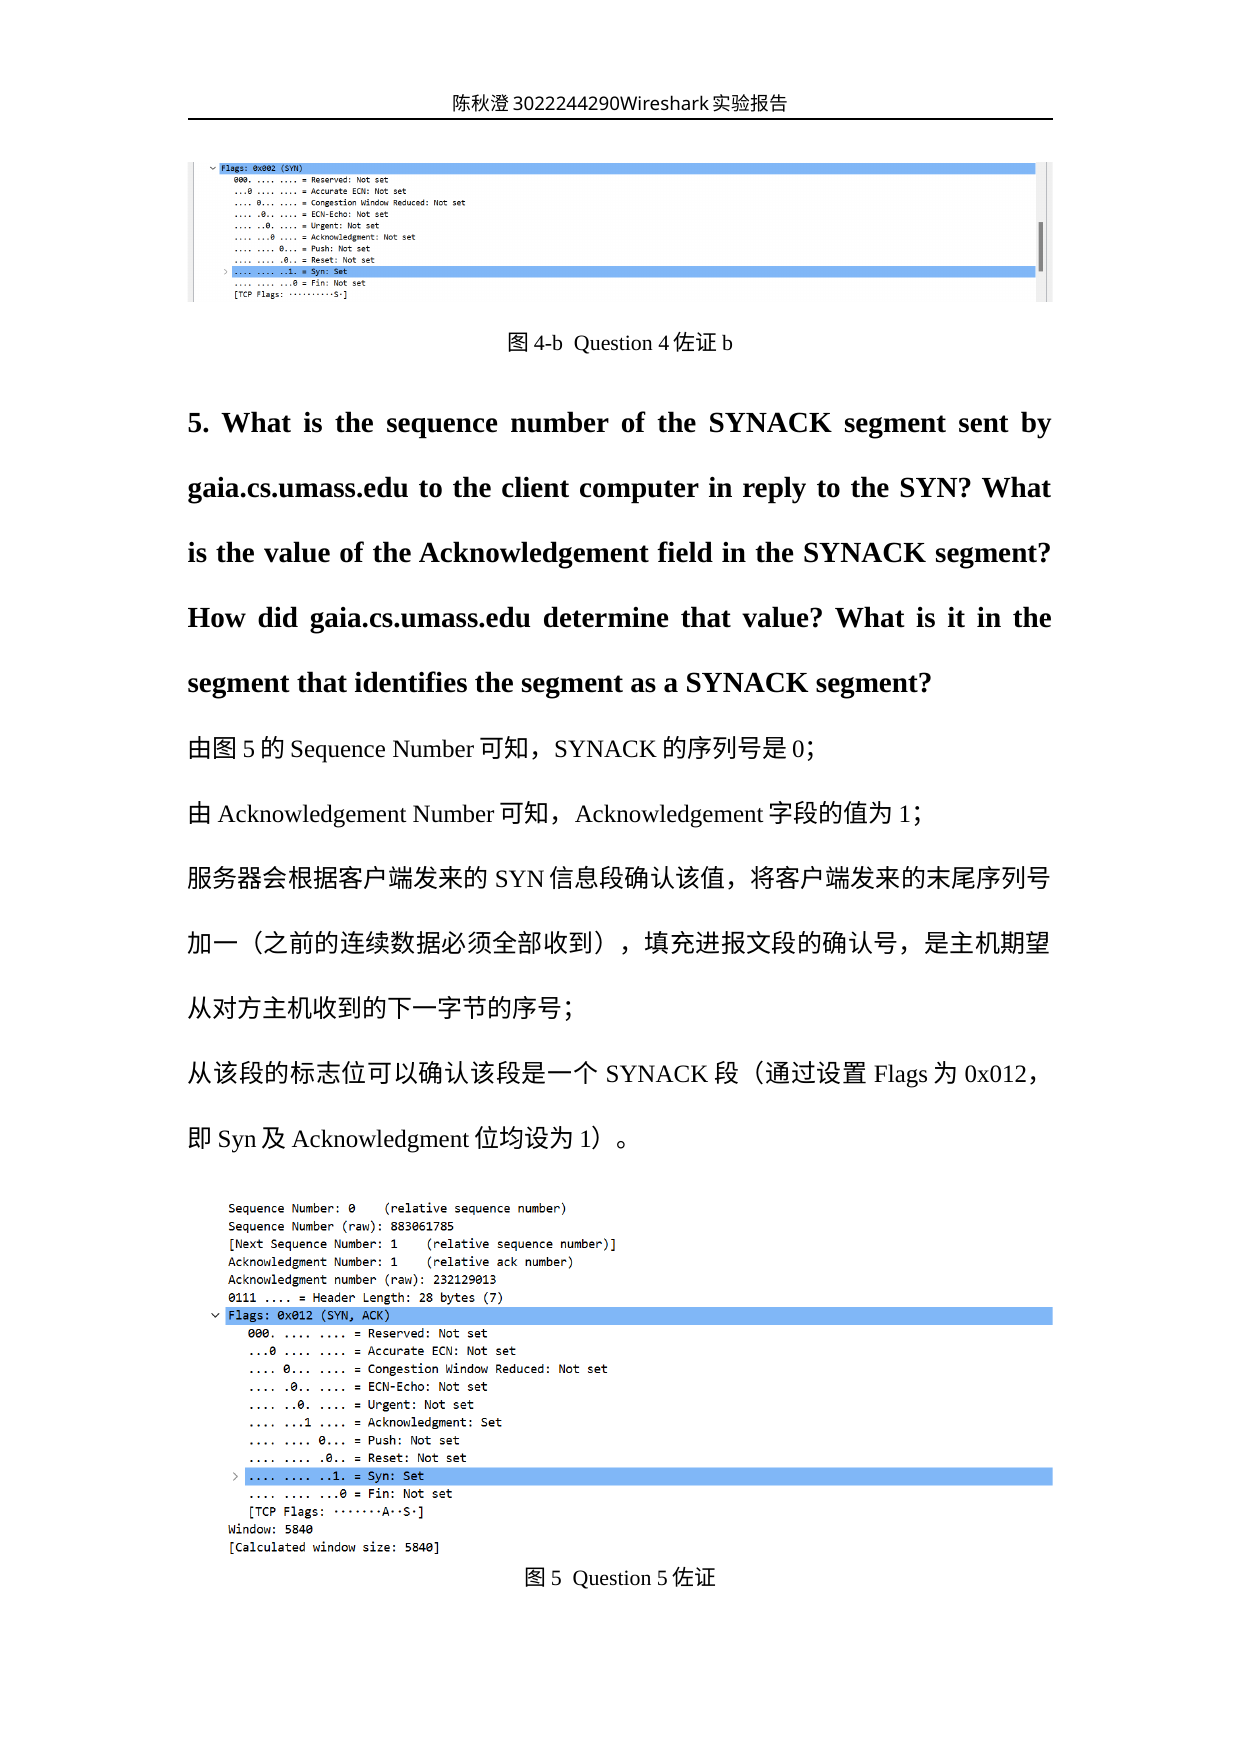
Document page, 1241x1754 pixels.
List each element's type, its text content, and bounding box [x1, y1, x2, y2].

text 从该段的标志位可以确认该段是一个SYNACK段（通过设置Flags为0x012，即Syn及Acknowledgment位均设为1）。 [187, 1039, 1053, 1169]
text 由Acknowledgement Number可知，Acknowledgement字段的值为1； [187, 779, 1053, 844]
text 服务器会根据客户端发来的SYN信息段确认该值，将客户端发来的末尾序列号加一（之前的连续数据必须全部收到），填充进报文段的确认号，是主机期望从对方主机收到的下一字节的序号； [187, 844, 1053, 1039]
picture [187, 1202, 1053, 1557]
text 图4-b Question 4佐证b [187, 324, 1053, 357]
picture [187, 162, 1053, 302]
text 图5 Question 5佐证 [187, 1559, 1053, 1592]
text 由图5的Sequence Number可知，SYNACK的序列号是0； [187, 714, 1053, 779]
text 5. What is the sequence number of the SYNACK segment sent by gaia.cs.umass.edu to the client computer in reply to the SYN? What is the value of the Acknowledgement field in the SYNACK segment? How did gaia.cs.umass.edu determine that value? What is it in the segment that identifies the segment as a SYNACK segment? [187, 389, 1053, 714]
